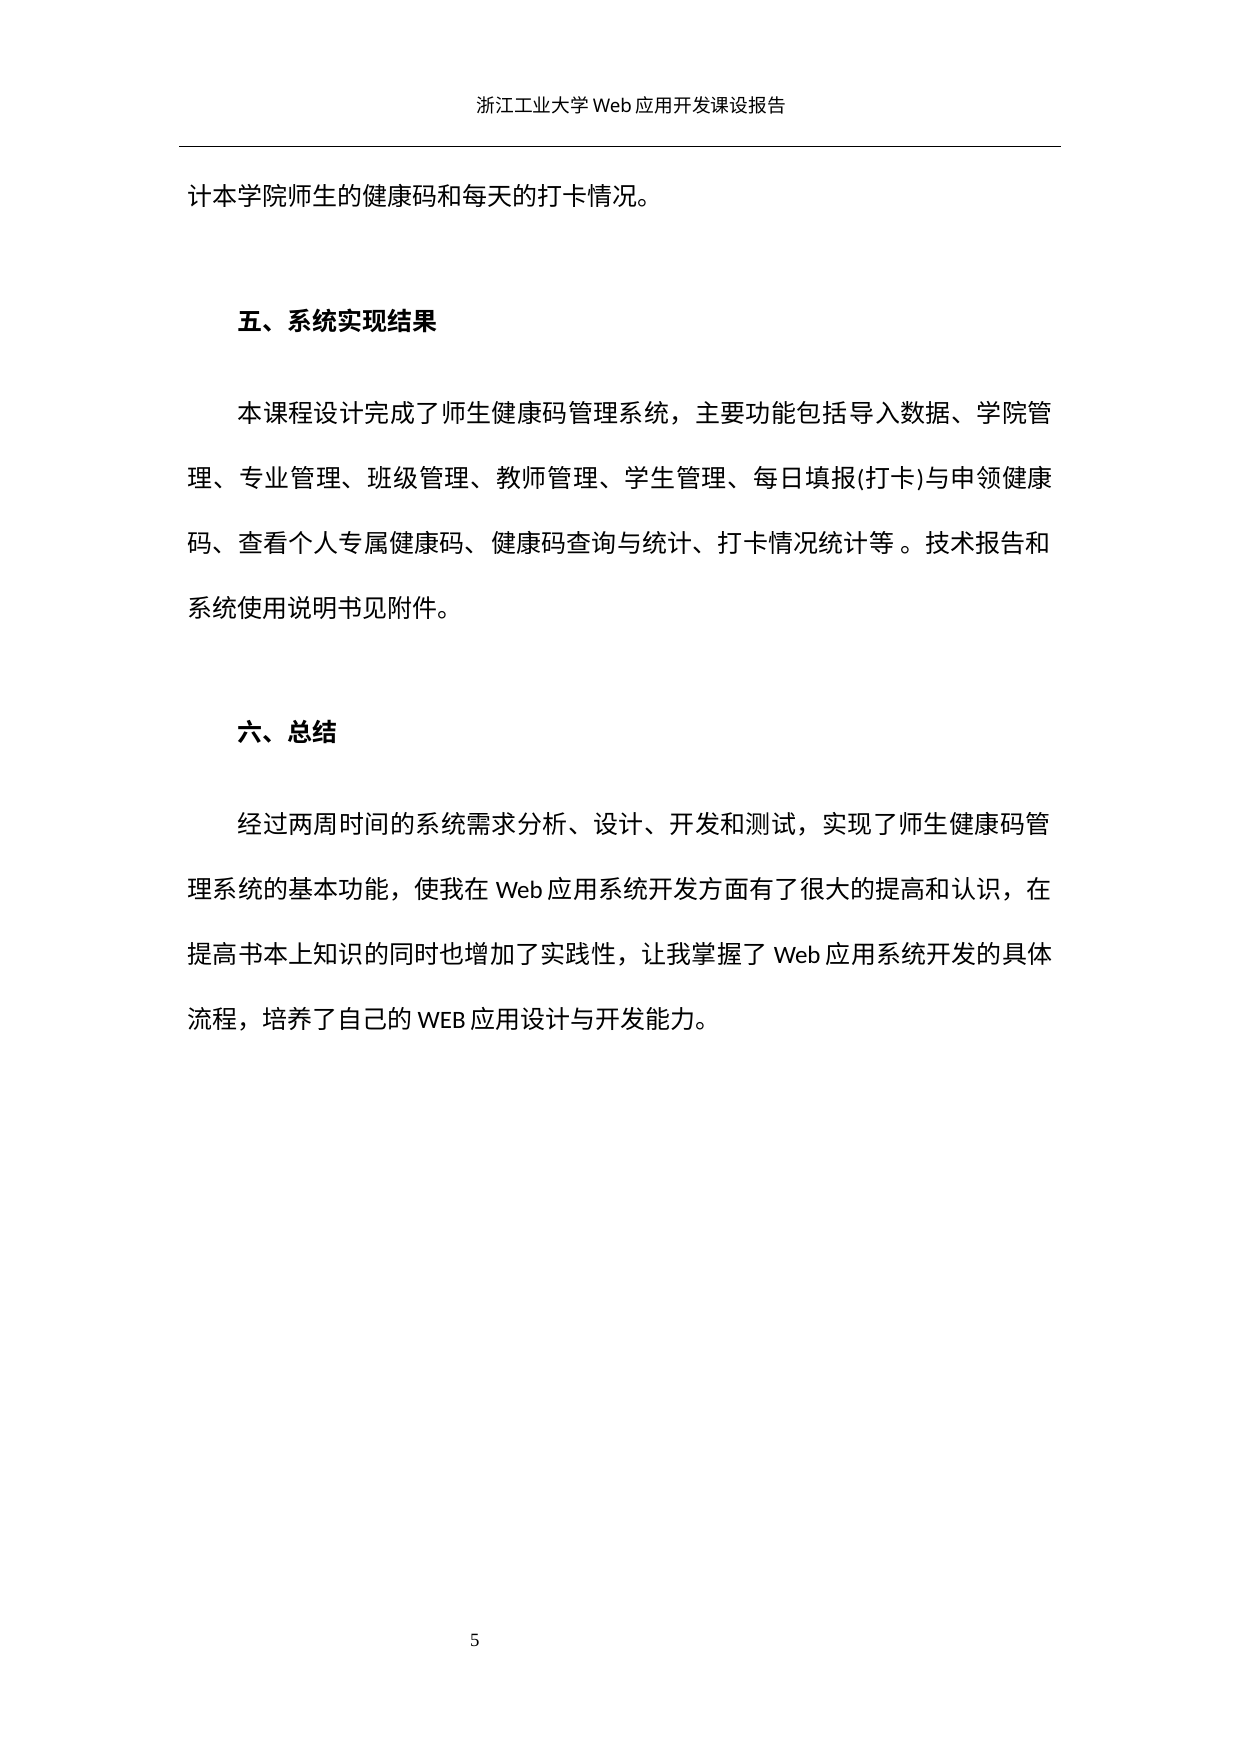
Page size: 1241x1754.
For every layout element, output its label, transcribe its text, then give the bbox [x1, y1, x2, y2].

text 经过两周时间的系统需求分析、设计、开发和测试，实现了师生健康码管理系统的基本功能，使我在Web应用系统开发方面有了很大的提高和认识，在提高书本上知识的同时也增加了实践性，让我掌握了Web应用系统开发的具体流程，培养了自己的WEB应用设计与开发能力。 [187, 790, 1053, 1050]
subtitle 五、系统实现结果 [187, 287, 1053, 352]
text 本课程设计完成了师生健康码管理系统，主要功能包括导入数据、学院管理、专业管理、班级管理、教师管理、学生管理、每日填报(打卡)与申领健康码、查看个人专属健康码、健康码查询与统计、打卡情况统计等 。技术报告和系统使用说明书见附件。 [187, 379, 1053, 639]
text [187, 162, 1053, 227]
subtitle 六、总结 [187, 698, 1053, 763]
